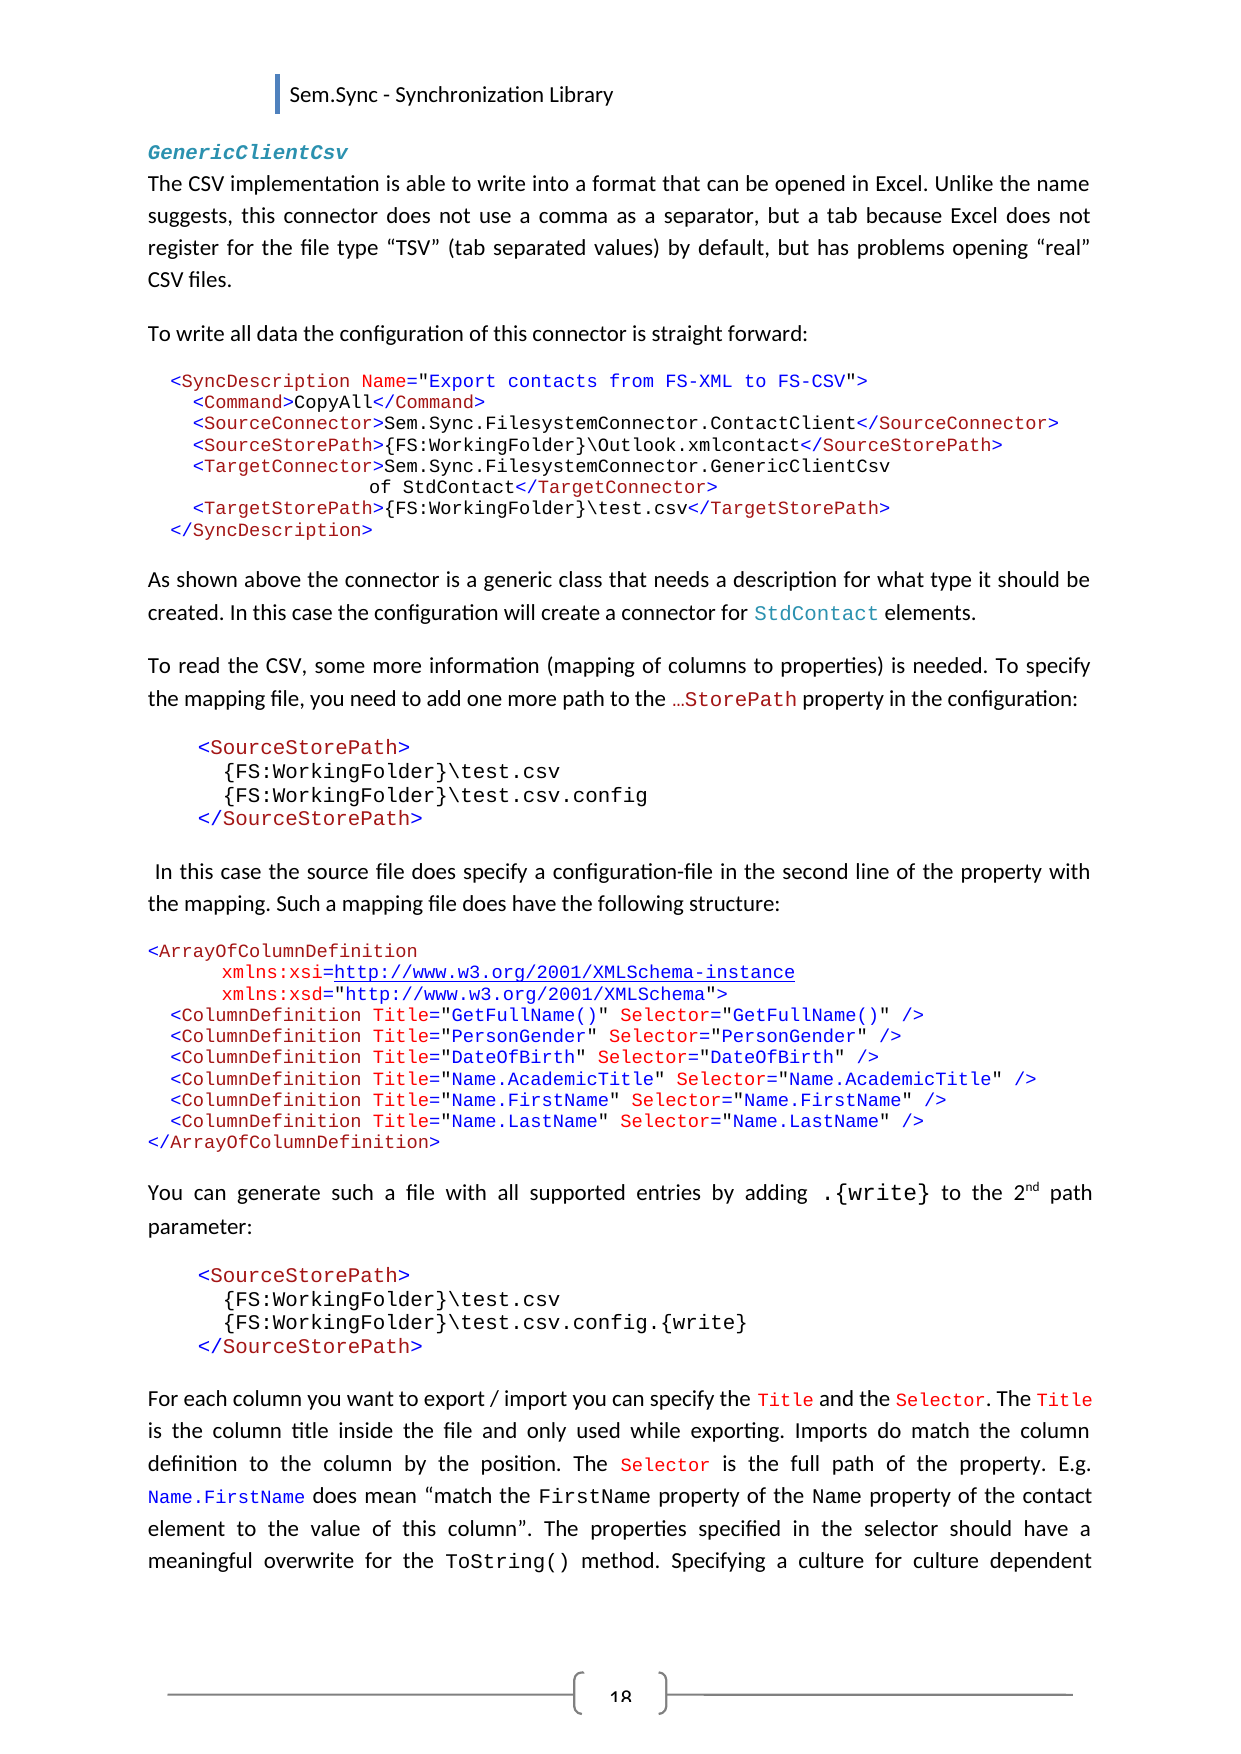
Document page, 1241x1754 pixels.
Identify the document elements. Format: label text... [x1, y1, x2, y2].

text of StdContact</TargetConnector> [295, 478, 1093, 499]
text </SyncDescription> [148, 520, 1093, 542]
text </SourceStorePath> [148, 808, 1093, 832]
text </SourceStorePath> [148, 1336, 1093, 1359]
text {FS:WorkingFolder}\test.csv [148, 761, 1093, 784]
text You can generate such a file with all supported entries by adding .{write} to the 2nd path parameter: [148, 1178, 1093, 1240]
text To write all data the configuration of this connector is straight forward: [148, 319, 1093, 347]
subtitle GenericClientCsv [148, 142, 1093, 166]
text <SourceStorePath> [148, 1265, 1093, 1288]
text <SourceStorePath>{FS:WorkingFolder}\Outlook.xmlcontact</SourceStorePath> [148, 435, 1093, 457]
text {FS:WorkingFolder}\test.csv.config [148, 784, 1093, 808]
text <ColumnDefinition Title="Name.AcademicTitle" Selector="Name.AcademicTitle" /> [148, 1069, 1093, 1091]
text <ArrayOfColumnDefinition [148, 942, 1093, 963]
text <ColumnDefinition Title="Name.LastName" Selector="Name.LastName" /> [148, 1112, 1093, 1133]
text <TargetStorePath>{FS:WorkingFolder}\test.csv</TargetStorePath> [148, 499, 1093, 520]
text <SourceConnector>Sem.Sync.FilesystemConnector.ContactClient</SourceConnector> [148, 414, 1093, 435]
text {FS:WorkingFolder}\test.csv.config.{write} [148, 1312, 1093, 1336]
text <ColumnDefinition Title="Name.FirstName" Selector="Name.FirstName" /> [148, 1091, 1093, 1112]
text </ArrayOfColumnDefinition> [148, 1133, 1093, 1154]
text The CSV implementation is able to write into a format that can be opened in Excel. Unlike the name suggests, this connector does not use a comma as a separator, but a tab because Excel does not register for the file type “TSV” (tab separated values) by default, but has problems opening “real” CSV files. [148, 169, 1093, 294]
text <Command>CopyAll</Command> [148, 393, 1093, 414]
text As shown above the connector is a generic class that needs a description for what type it should be created. In this case the configuration will create a connector for StdContact elements. [148, 566, 1093, 626]
text <ColumnDefinition Title="DateOfBirth" Selector="DateOfBirth" /> [148, 1048, 1093, 1069]
text In this case the source file does specify a configuration-file in the second line of the property with the mapping. Such a mapping file does have the following structure: [148, 857, 1093, 917]
text xmlns:xsi=http://www.w3.org/2001/XMLSchema-instance xmlns:xsd="http://www.w3.org/2001/XMLSchema"> [221, 963, 1093, 1006]
text <ColumnDefinition Title="GetFullName()" Selector="GetFullName()" /> [148, 1006, 1093, 1027]
text To read the CSV, some more information (mapping of columns to properties) is needed. To specify the mapping file, you need to add one more path to the …StorePath property in the configuration: [148, 651, 1093, 712]
text {FS:WorkingFolder}\test.csv [148, 1288, 1093, 1312]
text <ColumnDefinition Title="PersonGender" Selector="PersonGender" /> [148, 1027, 1093, 1048]
text <SyncDescription Name="Export contacts from FS-XML to FS-CSV"> [148, 372, 1093, 393]
text <SourceStorePath> [148, 737, 1093, 761]
text <TargetConnector>Sem.Sync.FilesystemConnector.GenericClientCsv [148, 457, 1093, 478]
